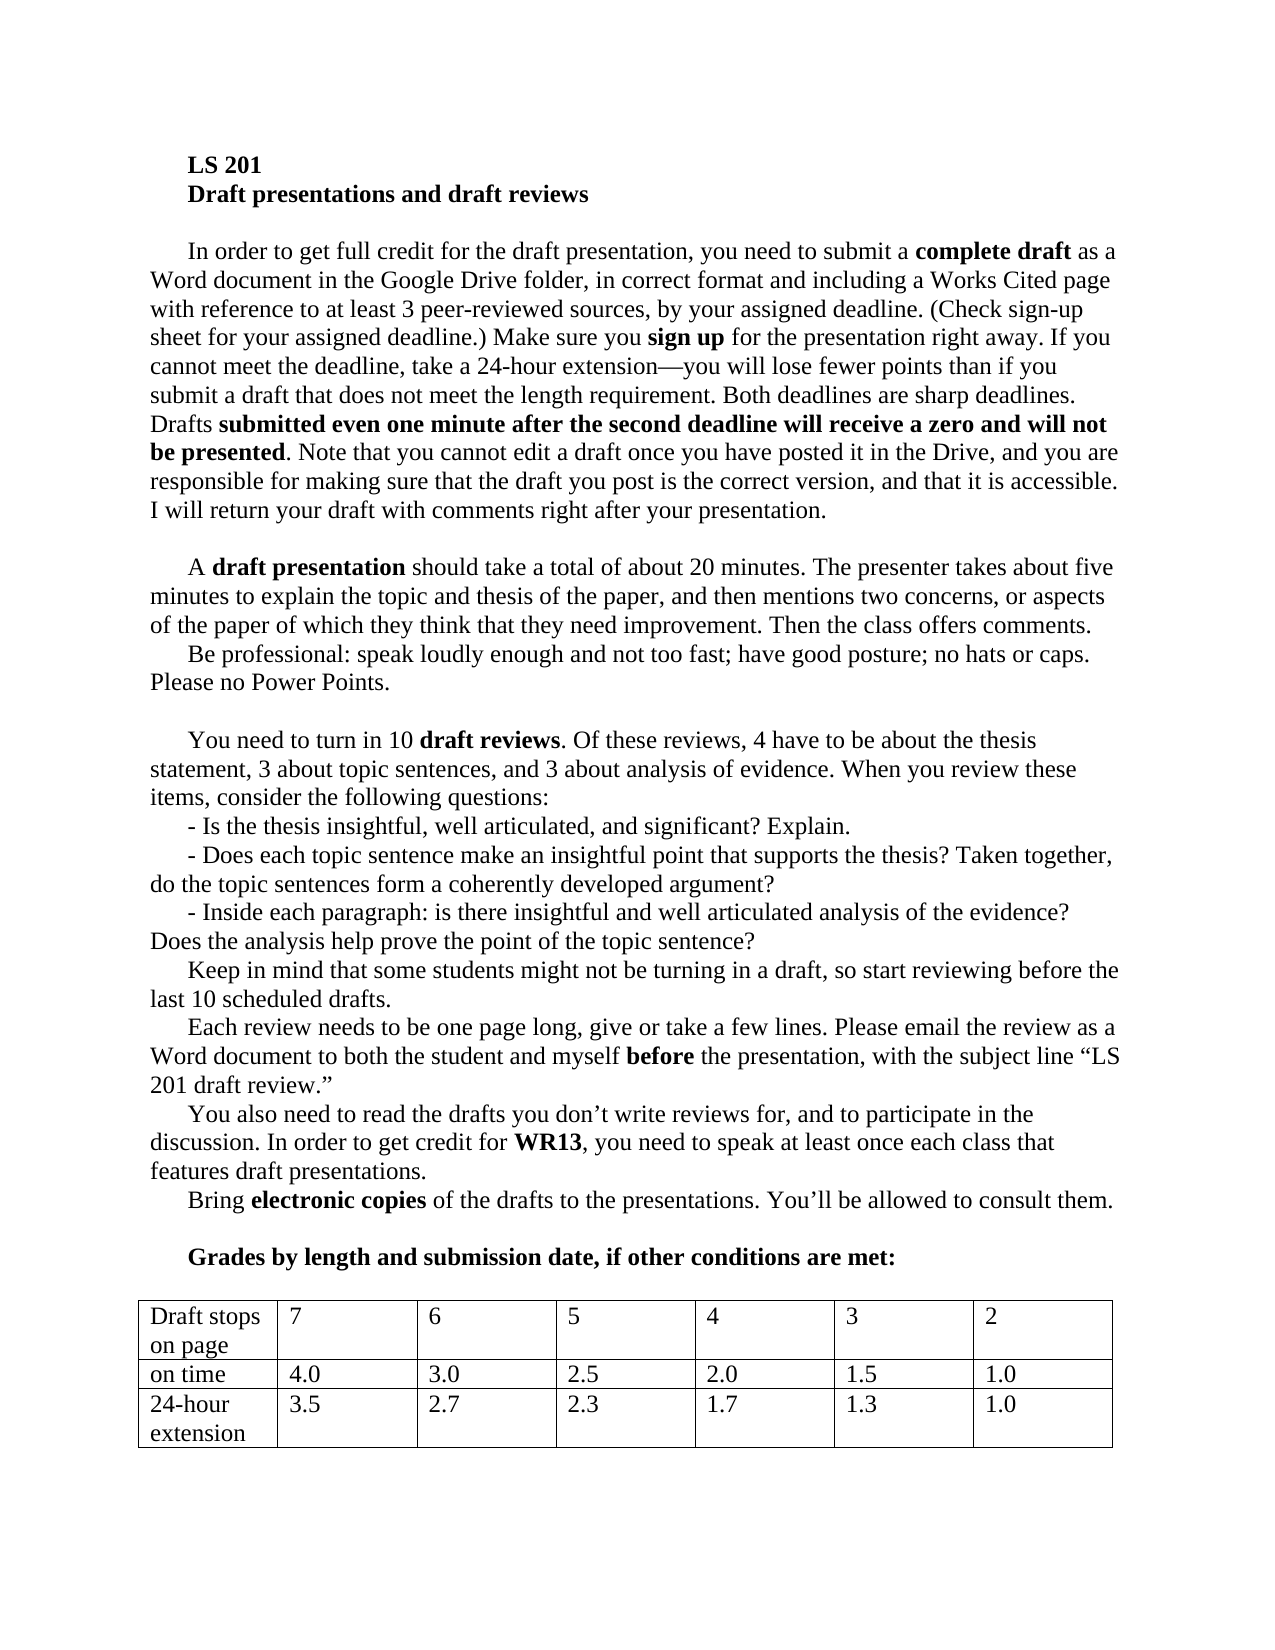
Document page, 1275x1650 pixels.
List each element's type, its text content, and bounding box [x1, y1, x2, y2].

table_header 4 [696, 1301, 834, 1358]
text Each review needs to be one page long, give or take a few lines. Please email the review as a Word document to both the student and myself before the presentation, with the subject line “LS 201 draft review.” [150, 1012, 1125, 1099]
table_cell 1.5 [835, 1360, 973, 1388]
text Keep in mind that some students might not be turning in a draft, so start reviewing before the last 10 scheduled drafts. [150, 955, 1125, 1012]
text A draft presentation should take a total of about 20 minutes. The presenter takes about five minutes to explain the topic and thesis of the paper, and then mentions two concerns, or aspects of the paper of which they think that they need improvement. Then the class offers comments. [150, 552, 1125, 639]
table_cell 4.0 [278, 1360, 417, 1388]
table_header 2 [974, 1301, 1112, 1358]
text - Does each topic sentence make an insightful point that supports the thesis? Taken together, do the topic sentences form a coherently developed argument? [150, 840, 1125, 897]
table_cell 2.5 [557, 1360, 695, 1388]
table_cell 1.0 [974, 1389, 1112, 1447]
table_header 5 [557, 1301, 695, 1358]
table_cell 2.0 [696, 1360, 834, 1388]
table_header 6 [418, 1301, 556, 1358]
text Grades by length and submission date, if other conditions are met: [150, 1242, 1125, 1271]
text Be professional: speak loudly enough and not too fast; have good posture; no hats or caps. Please no Power Points. [150, 639, 1125, 696]
table_cell 2.7 [418, 1389, 556, 1447]
text You need to turn in 10 draft reviews. Of these reviews, 4 have to be about the thesis statement, 3 about topic sentences, and 3 about analysis of evidence. When you review these items, consider the following questions: [150, 725, 1125, 811]
table_header 3 [835, 1301, 973, 1358]
table_cell 1.0 [974, 1360, 1112, 1388]
table_header 7 [278, 1301, 417, 1358]
table_cell 1.3 [835, 1389, 973, 1447]
text LS 201 [150, 150, 1125, 179]
text Bring electronic copies of the drafts to the presentations. You’ll be allowed to consult them. [150, 1185, 1125, 1214]
table_cell 3.0 [418, 1360, 556, 1388]
table_cell 1.7 [696, 1389, 834, 1447]
table_cell 3.5 [278, 1389, 417, 1447]
text In order to get full credit for the draft presentation, you need to submit a complete draft as a Word document in the Google Drive folder, in correct format and including a Works Cited page with reference to at least 3 peer-reviewed sources, by your assigned deadline. (Check sign-up sheet for your assigned deadline.) Make sure you sign up for the presentation right away. If you cannot meet the deadline, take a 24-hour extension—you will lose fewer points than if you submit a draft that does not meet the length requirement. Both deadlines are sharp deadlines. Drafts submitted even one minute after the second deadline will receive a zero and will not be presented. Note that you cannot edit a draft once you have posted it in the Drive, and you are responsible for making sure that the draft you post is the correct version, and that it is accessible. I will return your draft with comments right after your presentation. [150, 236, 1125, 524]
table_cell on time [139, 1360, 277, 1388]
text You also need to read the drafts you don’t write reviews for, and to participate in the discussion. In order to get credit for WR13, you need to speak at least once each class that features draft presentations. [150, 1099, 1125, 1185]
table_cell 24-hour extension [139, 1389, 277, 1447]
text - Is the thesis insightful, well articulated, and significant? Explain. [150, 811, 1125, 840]
table_header Draft stops on page [139, 1301, 277, 1358]
text - Inside each paragraph: is there insightful and well articulated analysis of the evidence? Does the analysis help prove the point of the topic sentence? [150, 897, 1125, 955]
table_cell 2.3 [557, 1389, 695, 1447]
text Draft presentations and draft reviews [150, 179, 1125, 207]
